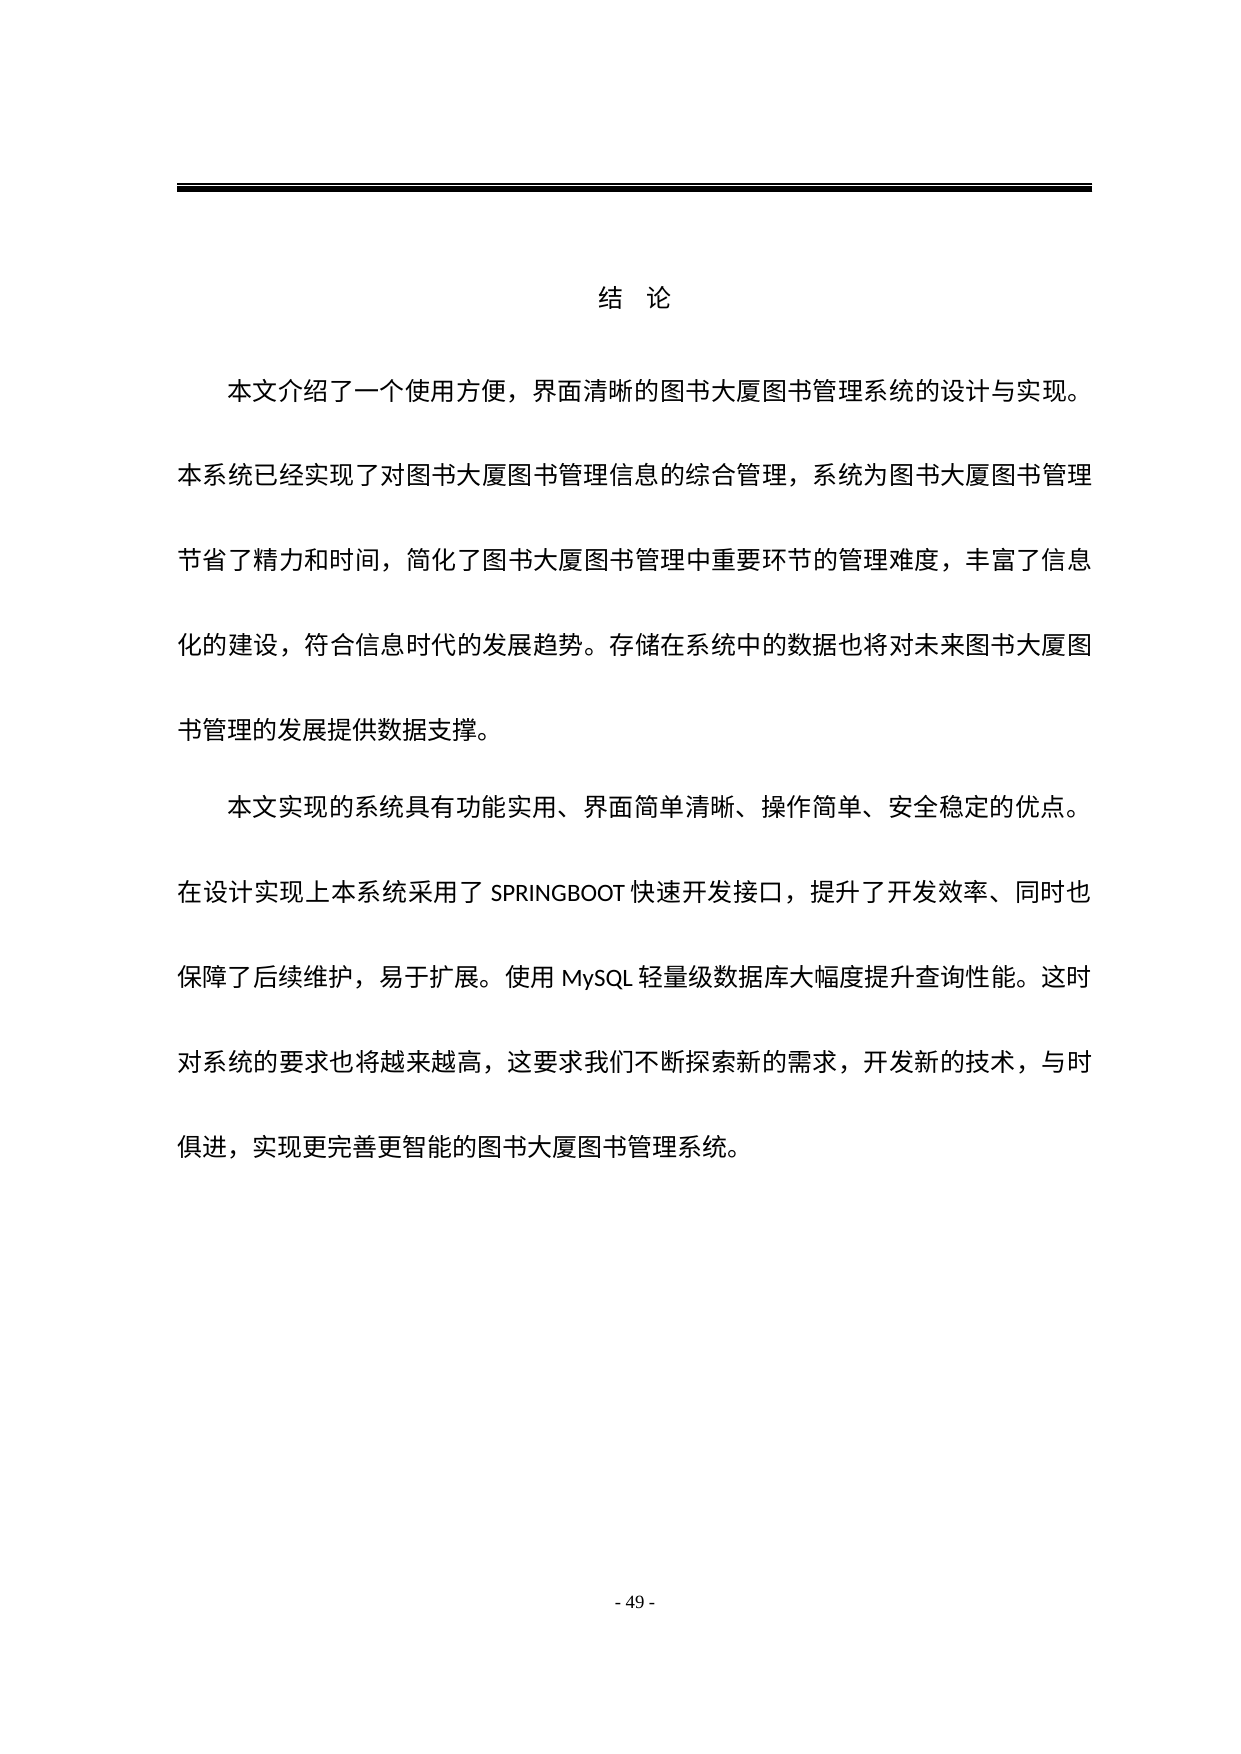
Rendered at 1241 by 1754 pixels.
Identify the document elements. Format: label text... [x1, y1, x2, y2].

text 本文介绍了一个使用方便，界面清晰的图书大厦图书管理系统的设计与实现。本系统已经实现了对图书大厦图书管理信息的综合管理，系统为图书大厦图书管理节省了精力和时间，简化了图书大厦图书管理中重要环节的管理难度，丰富了信息化的建设，符合信息时代的发展趋势。存储在系统中的数据也将对未来图书大厦图书管理的发展提供数据支撑。 [177, 355, 1092, 763]
text 本文实现的系统具有功能实用、界面简单清晰、操作简单、安全稳定的优点。在设计实现上本系统采用了SPRINGBOOT快速开发接口，提升了开发效率、同时也保障了后续维护，易于扩展。使用MySQL轻量级数据库大幅度提升查询性能。这时对系统的要求也将越来越高，这要求我们不断探索新的需求，开发新的技术，与时俱进，实现更完善更智能的图书大厦图书管理系统。 [177, 772, 1092, 1179]
text 结 论 [177, 262, 1092, 330]
